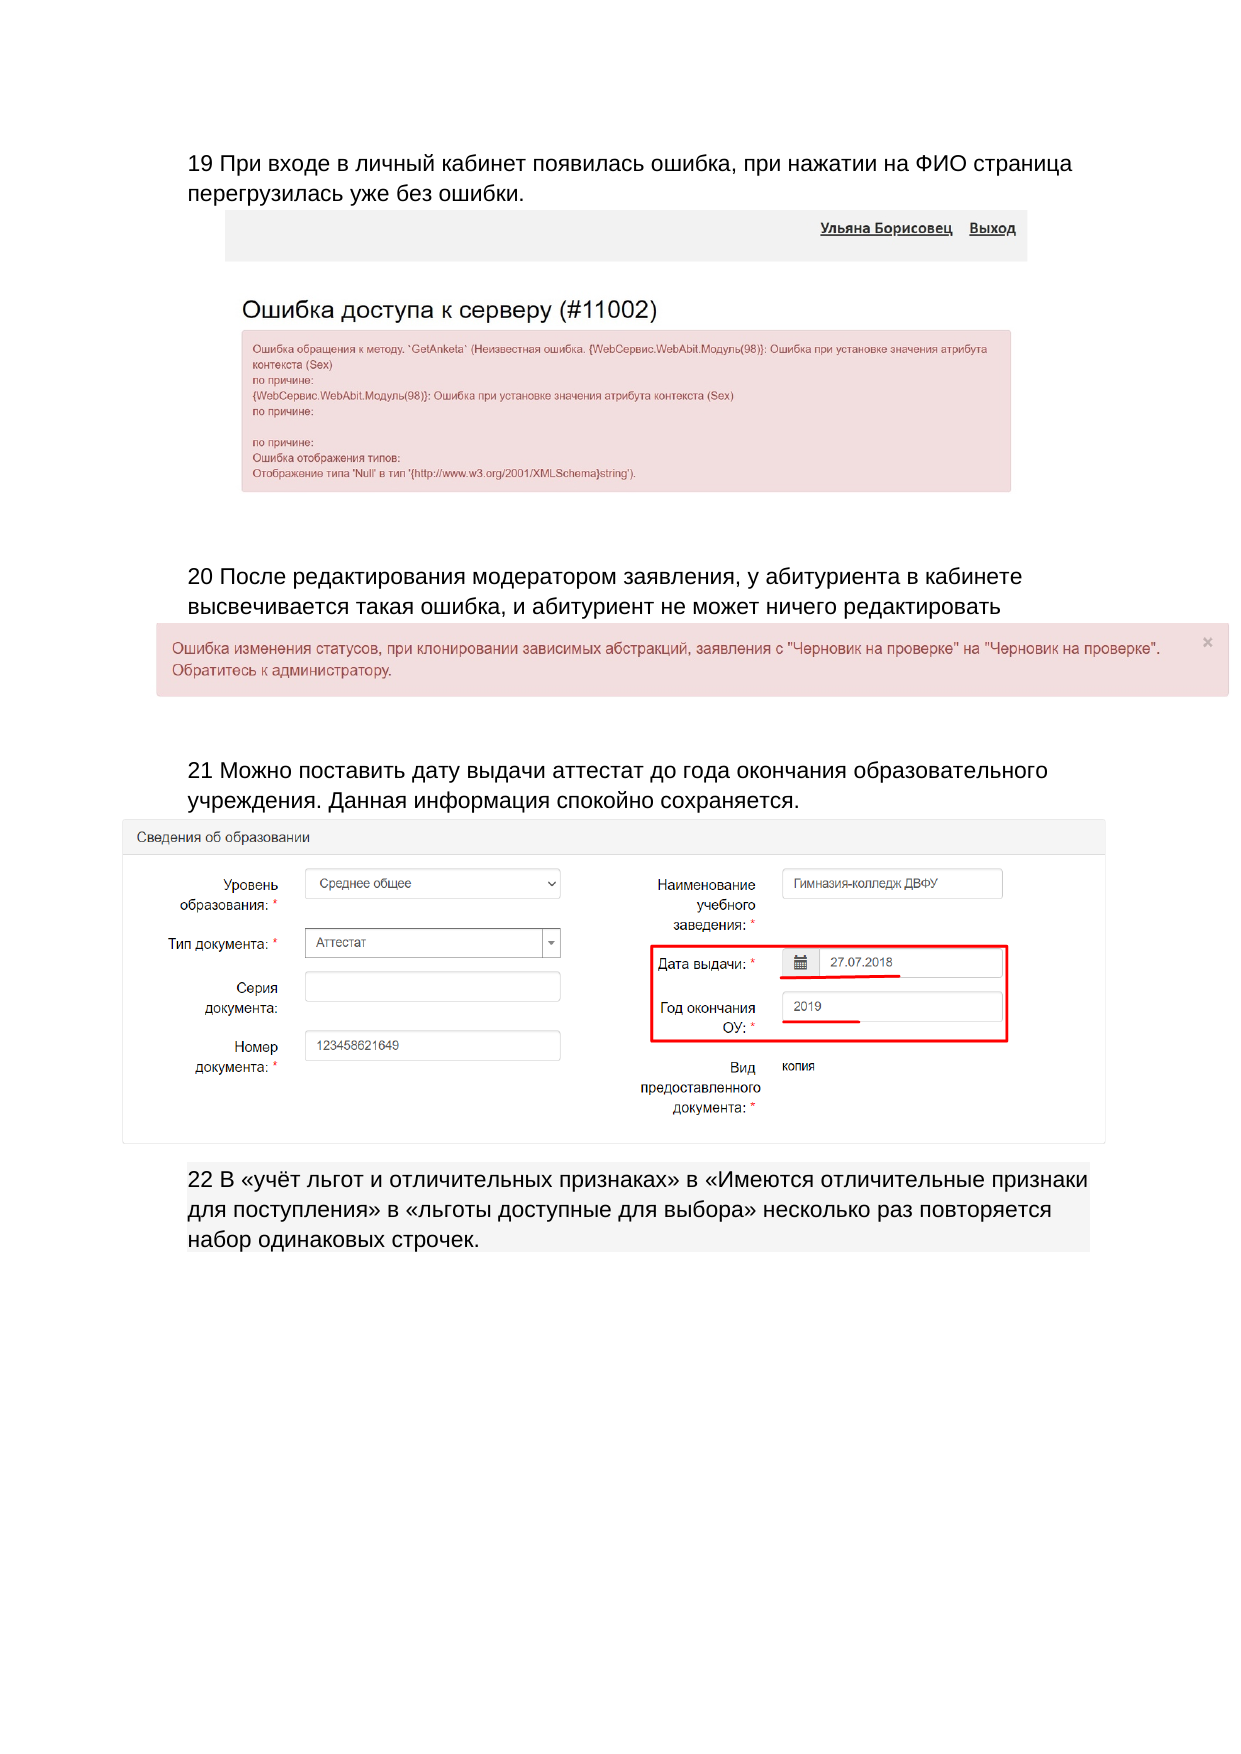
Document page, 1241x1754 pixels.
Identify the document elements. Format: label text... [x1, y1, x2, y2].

text 20 После редактирования модератором заявления, у абитуриента в кабинете высвечивается такая ошибка, и абитуриент не может ничего редактировать [187, 563, 1090, 620]
text 21 Можно поставить дату выдачи аттестат до года окончания образовательного учреждения. Данная информация спокойно сохраняется. [187, 757, 1090, 814]
subtitle 22 В «учёт льгот и отличительных признаках» в «Имеются отличительные признаки для поступления» в «льготы доступные для выбора» несколько раз повторяется набор одинаковых строчек. [187, 1162, 1090, 1252]
picture [225, 210, 1028, 509]
picture [120, 817, 1106, 1144]
picture [150, 623, 1231, 700]
text 19 При входе в личный кабинет появилась ошибка, при нажатии на ФИО страница перегрузилась уже без ошибки. [187, 150, 1090, 207]
